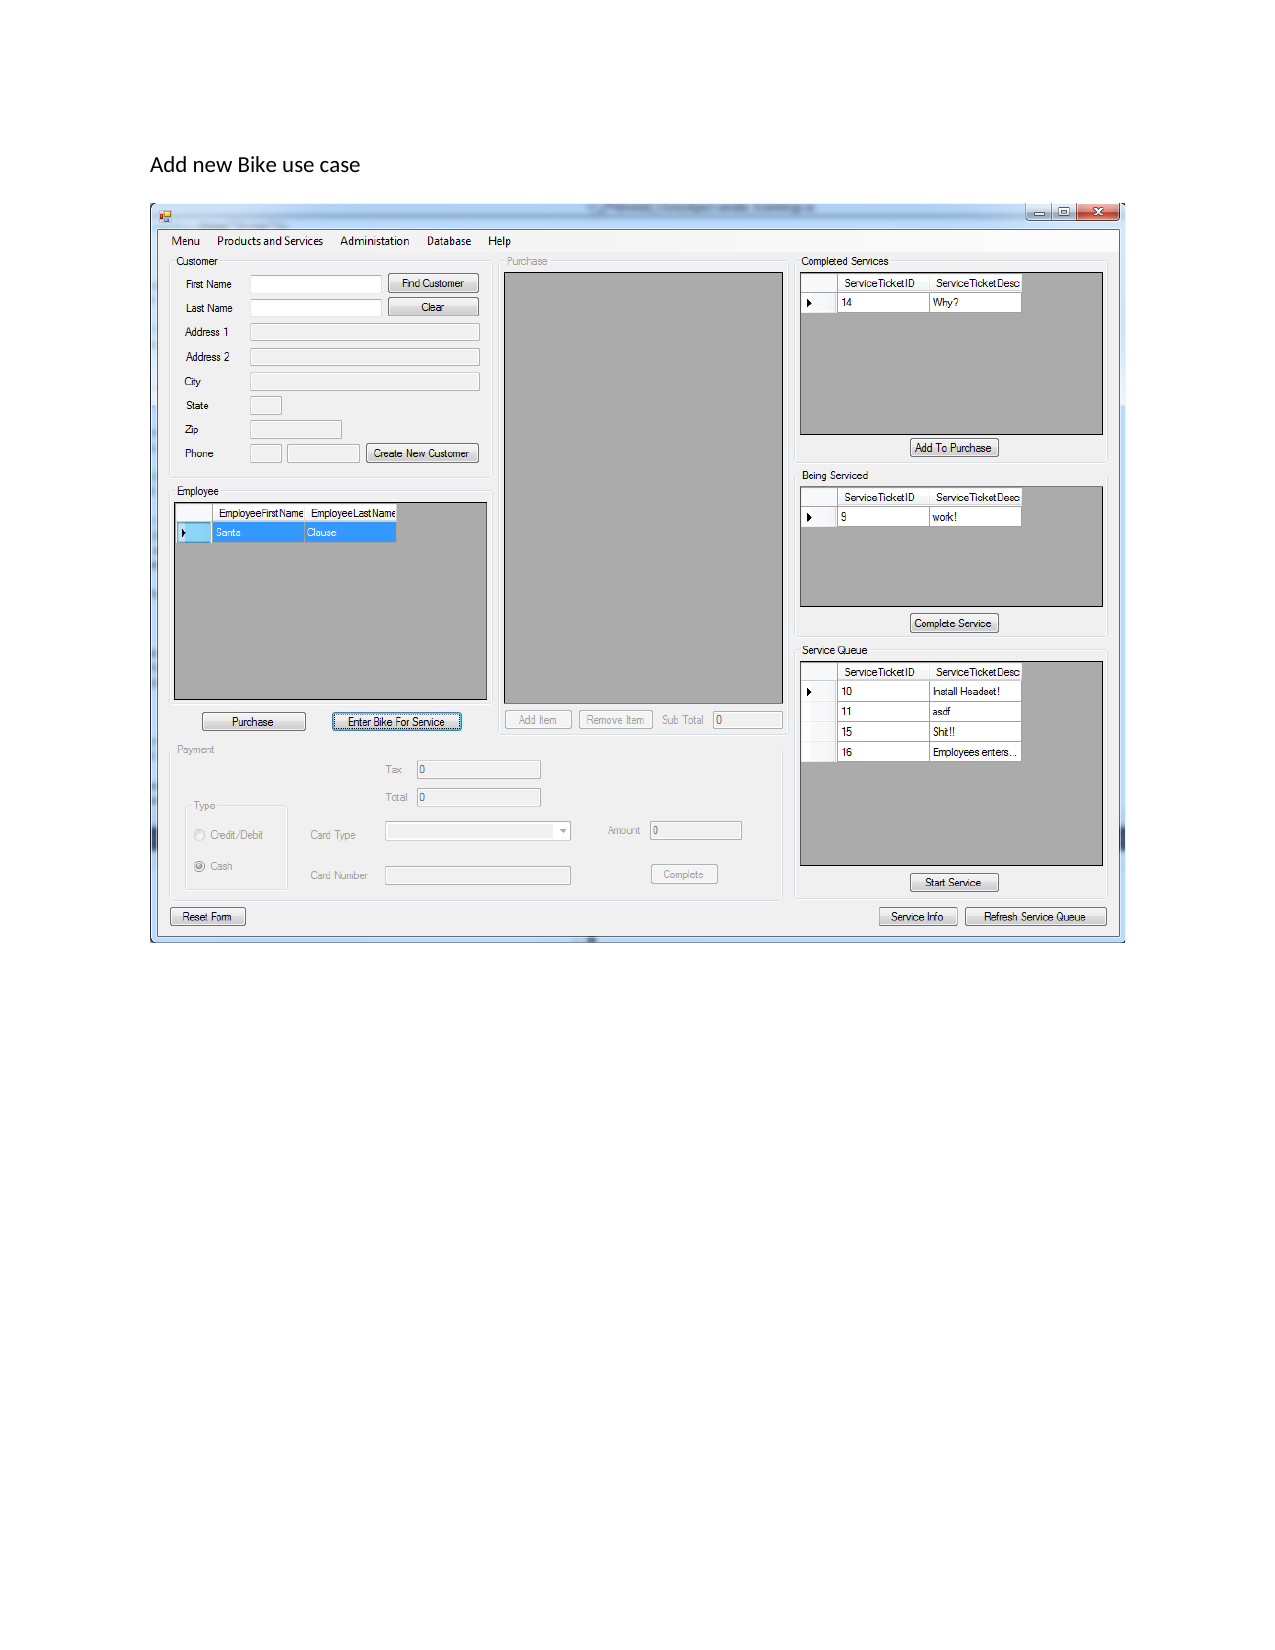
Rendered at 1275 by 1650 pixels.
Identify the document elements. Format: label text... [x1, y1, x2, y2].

text Add new Bike use case [150, 150, 1125, 178]
picture [150, 203, 1125, 943]
